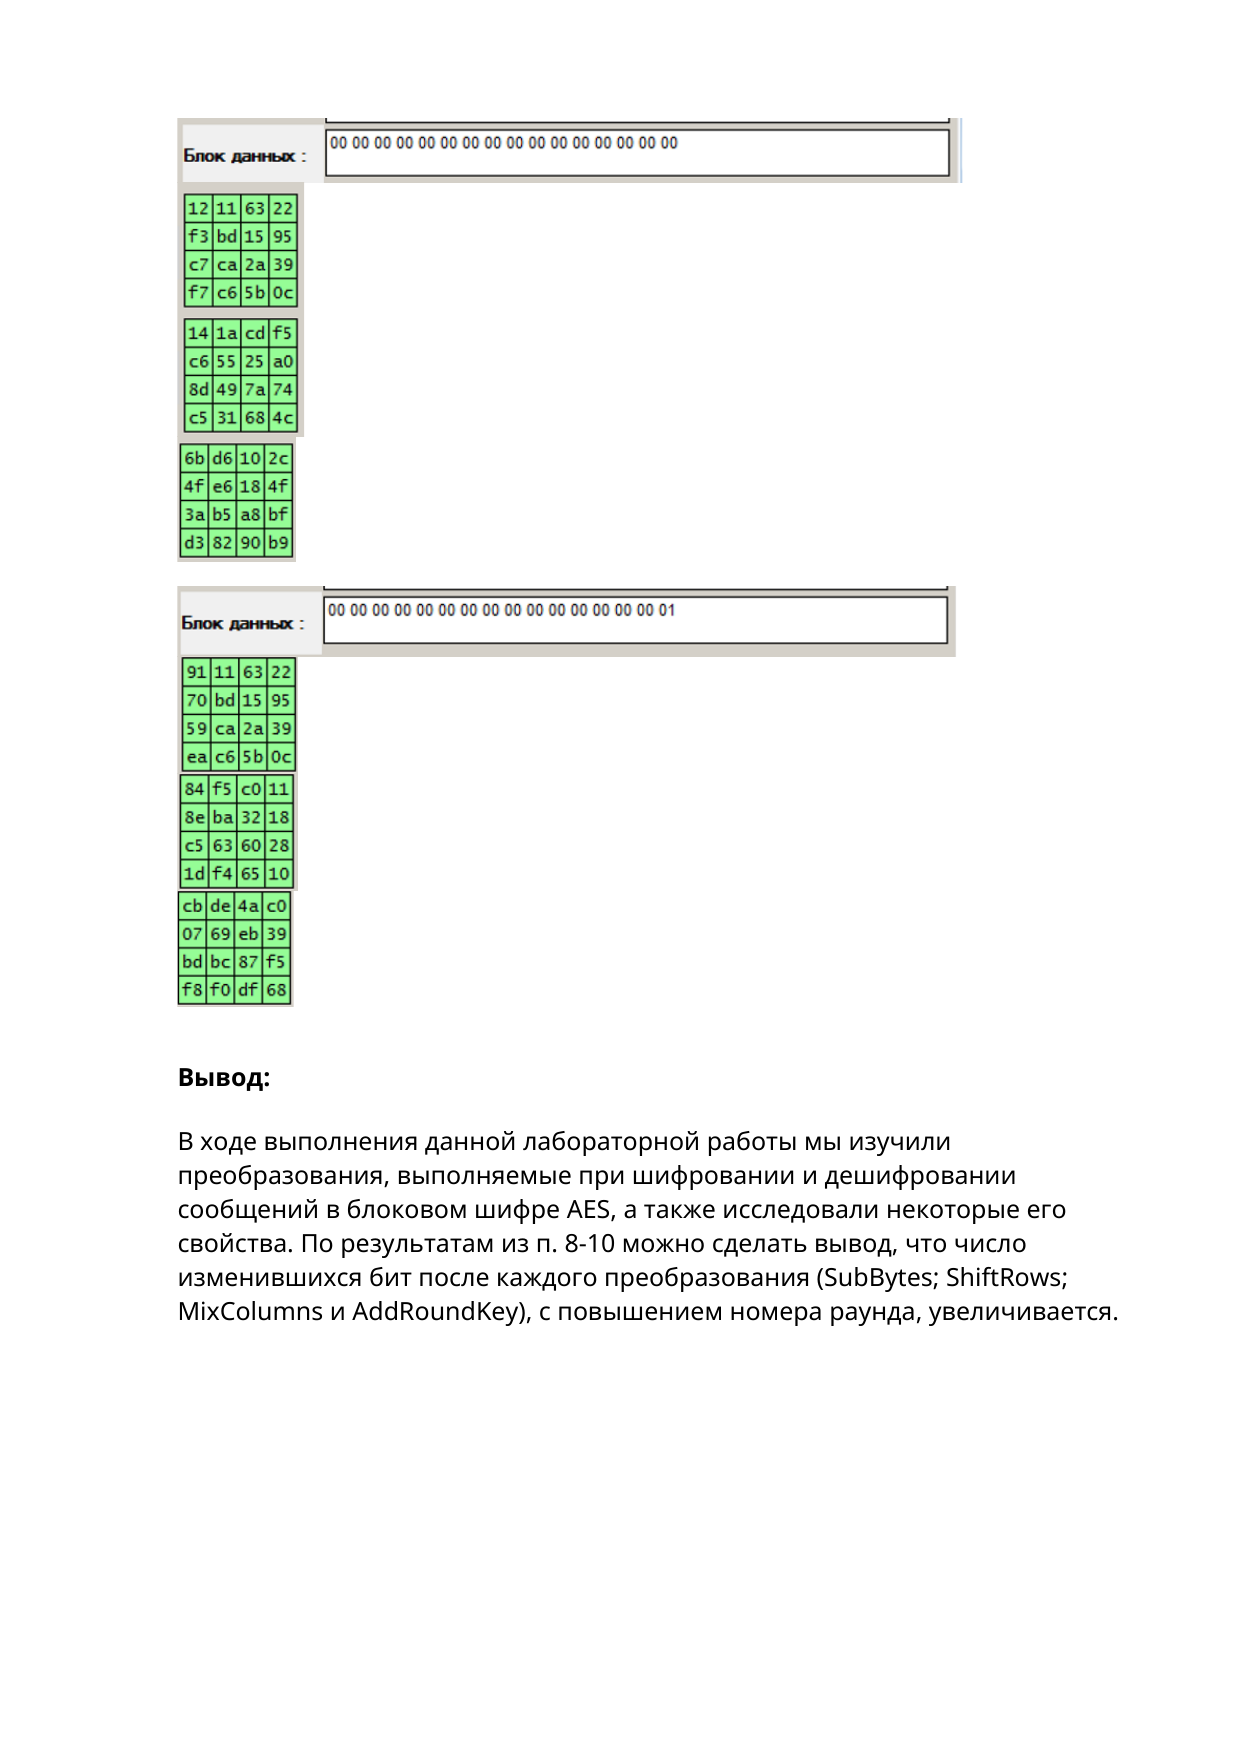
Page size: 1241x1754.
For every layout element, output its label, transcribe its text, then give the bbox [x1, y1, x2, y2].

picture [177, 118, 963, 562]
text В ходе выполнения данной лабораторной работы мы изучили преобразования, выполняемые при шифровании и дешифровании сообщений в блоковом шифре AES, а также исследовали некоторые его свойства. По результатам из п. 8-10 можно сделать вывод, что число изменившихся бит после каждого преобразования (SubBytes; ShiftRows; MixColumns и AddRoundKey), с повышением номера раунда, увеличивается. [177, 1123, 1152, 1328]
text Вывод: [177, 1060, 1152, 1094]
picture [177, 586, 957, 1007]
